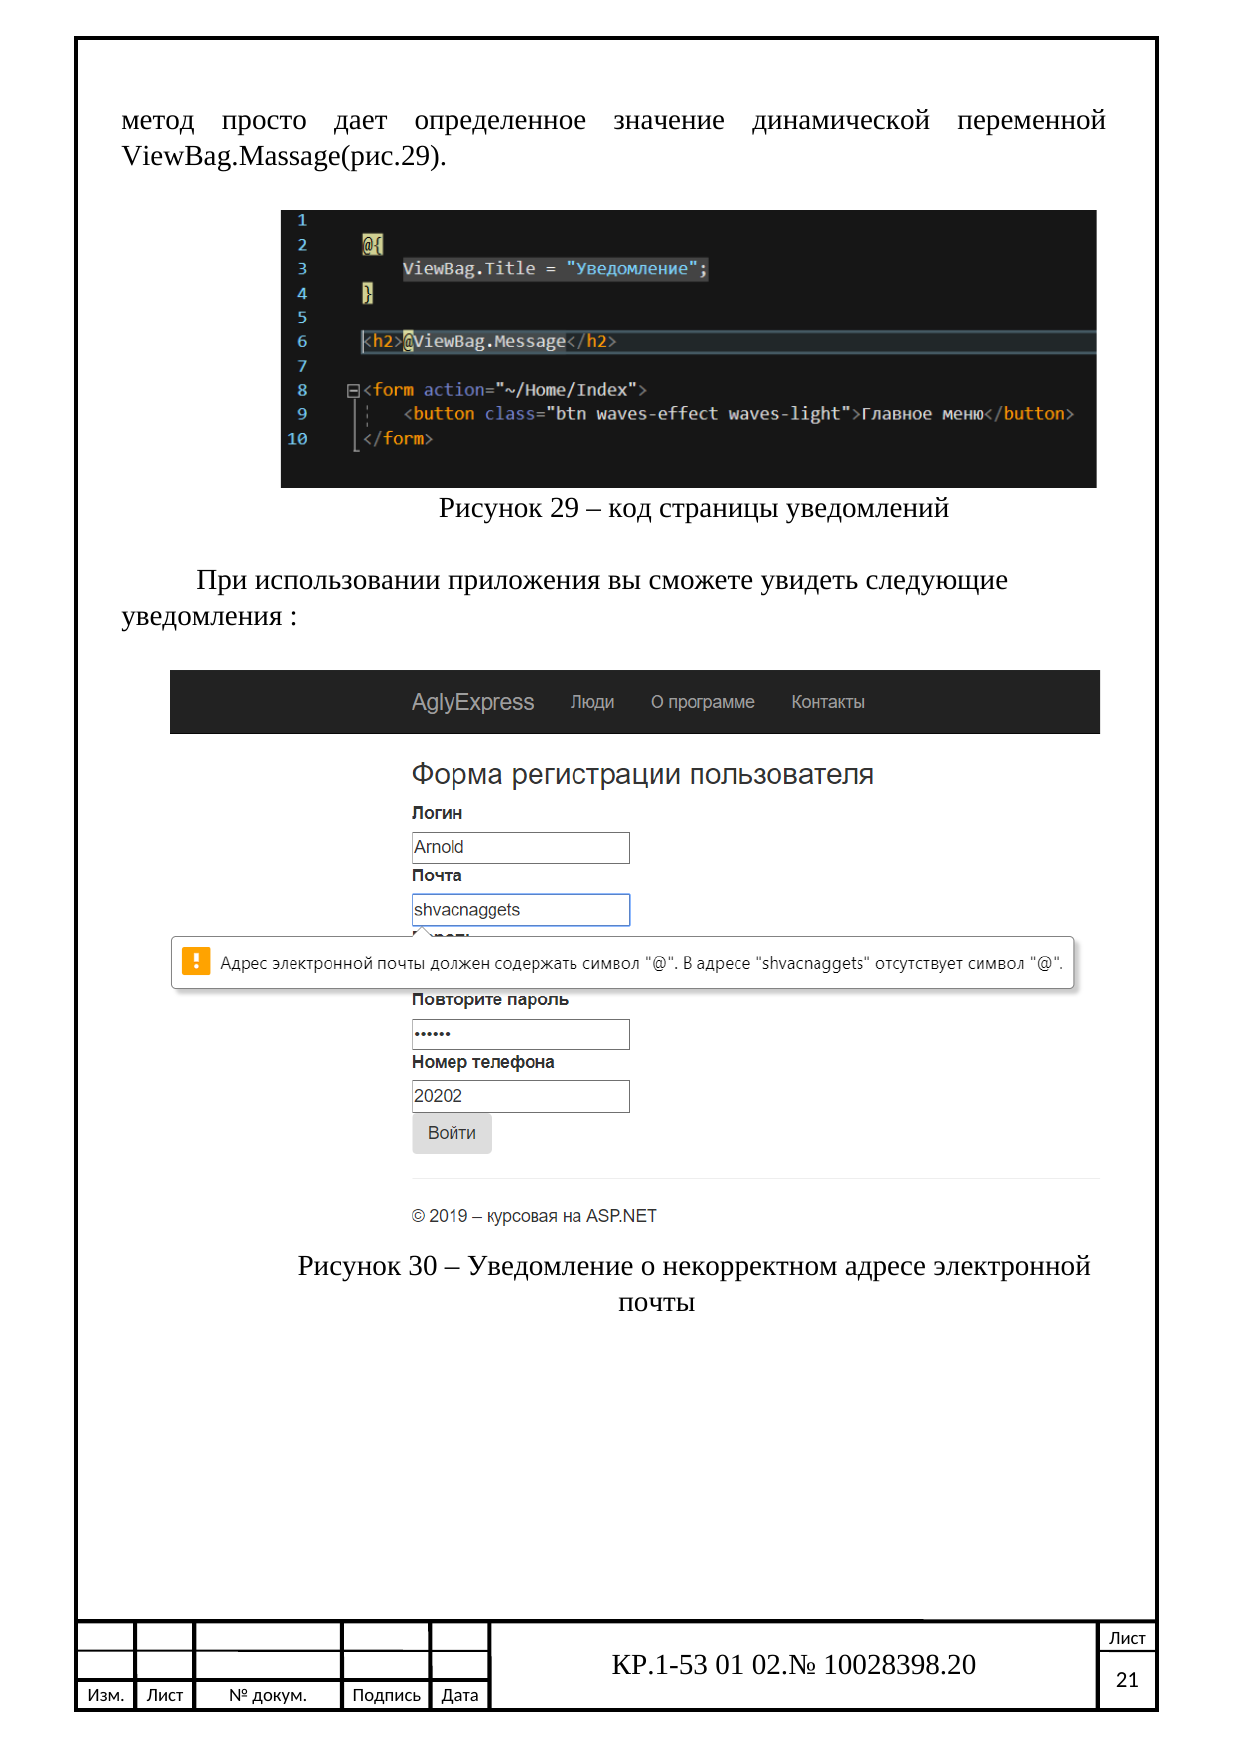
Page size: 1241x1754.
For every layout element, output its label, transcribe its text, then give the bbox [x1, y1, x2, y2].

picture [170, 670, 1101, 1243]
text При использовании приложения вы сможете увидеть следующие уведомления : [121, 562, 1107, 632]
text Рисунок 29 – код страницы уведомлений [206, 490, 1107, 523]
picture [280, 210, 1097, 488]
